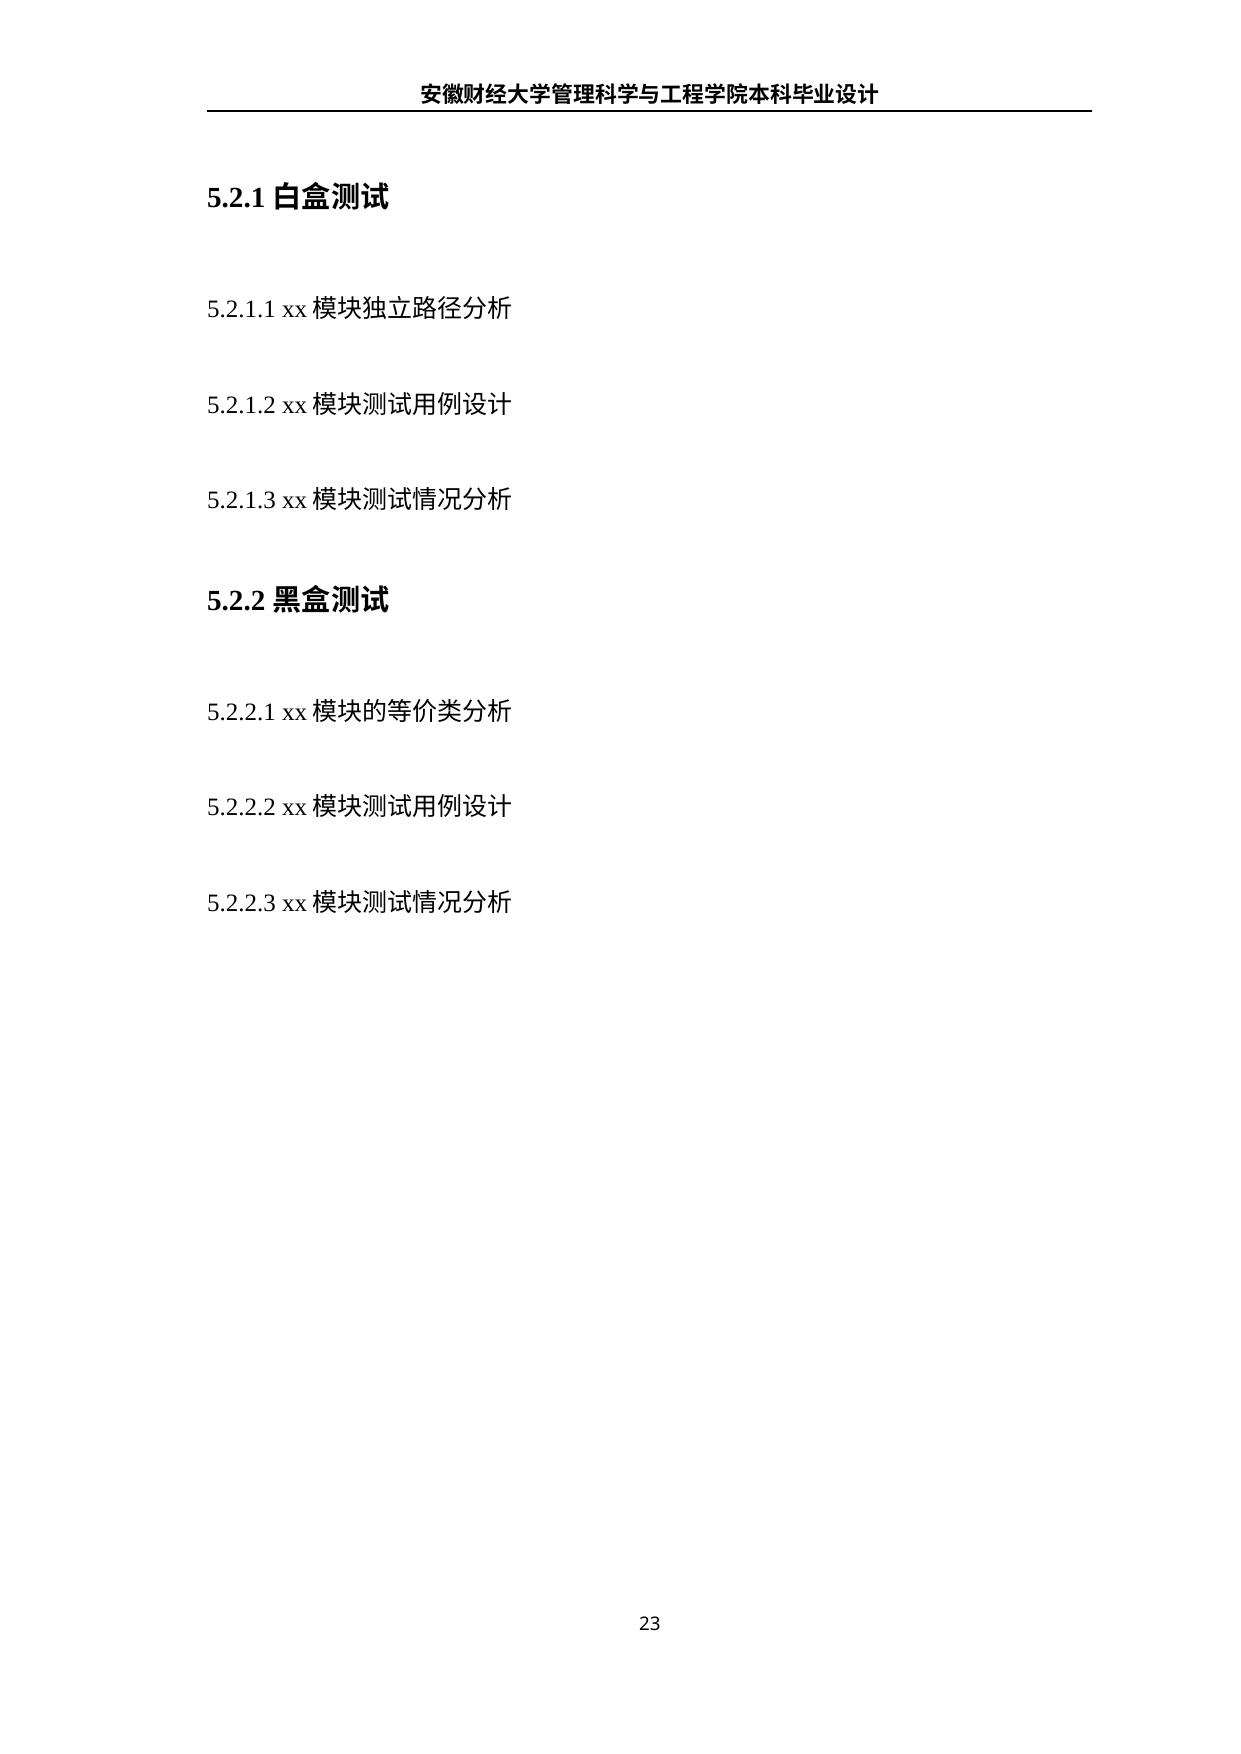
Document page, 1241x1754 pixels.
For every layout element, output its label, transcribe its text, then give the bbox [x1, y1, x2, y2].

subtitle 5.2.1.2 xx模块测试用例设计 [207, 370, 1092, 435]
subtitle 5.2.2.1 xx模块的等价类分析 [207, 677, 1092, 742]
subtitle 5.2.2.2 xx模块测试用例设计 [207, 772, 1092, 837]
subtitle 5.2.2 黑盒测试 [207, 565, 1092, 630]
subtitle 5.2.1.3 xx模块测试情况分析 [207, 465, 1092, 530]
subtitle 5.2.2.3 xx模块测试情况分析 [207, 868, 1092, 933]
subtitle 5.2.1.1 xx模块独立路径分析 [207, 274, 1092, 339]
subtitle 5.2.1 白盒测试 [207, 162, 1092, 227]
